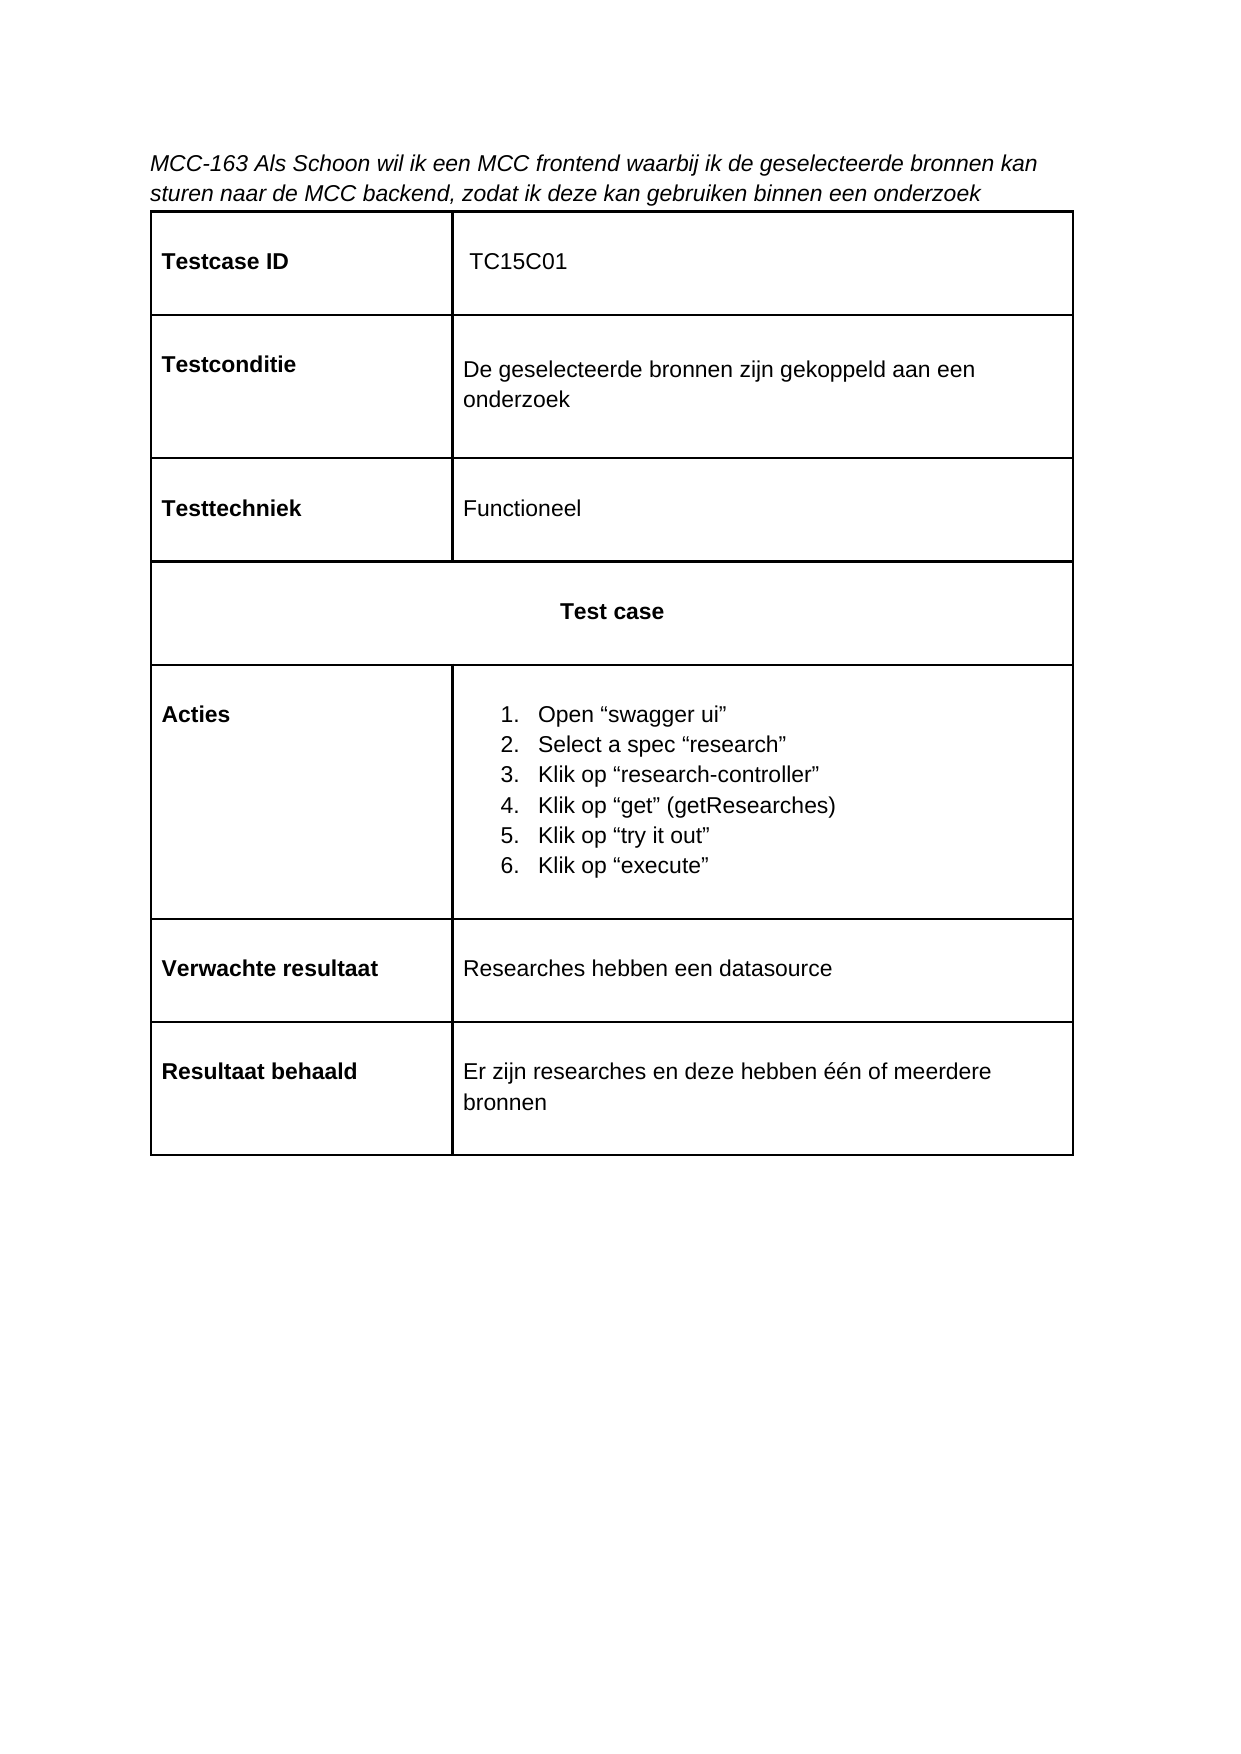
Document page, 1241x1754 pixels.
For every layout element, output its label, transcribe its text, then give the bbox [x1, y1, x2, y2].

table_header TC15C01 [454, 213, 1072, 313]
table_cell Verwachte resultaat [152, 920, 451, 1021]
table_cell Open “swagger ui” Select a spec “research” Klik op “research-controller” Klik op “get” (getResearches) Klik op “try it out” Klik op “execute” [454, 666, 1072, 918]
table_cell Functioneel [454, 459, 1072, 560]
text MCC-163 Als Schoon wil ik een MCC frontend waarbij ik de geselecteerde bronnen kan sturen naar de MCC backend, zodat ik deze kan gebruiken binnen een onderzoek [150, 150, 1090, 207]
table_cell Testconditie [152, 316, 451, 457]
table_cell Acties [152, 666, 451, 918]
table_cell Testtechniek [152, 459, 451, 560]
table_header Testcase ID [152, 213, 451, 313]
table_cell Resultaat behaald [152, 1023, 451, 1154]
table_cell Test case [152, 563, 1072, 663]
table_cell Researches hebben een datasource [454, 920, 1072, 1021]
table_cell De geselecteerde bronnen zijn gekoppeld aan een onderzoek [454, 316, 1072, 457]
table_cell Er zijn researches en deze hebben één of meerdere bronnen [454, 1023, 1072, 1154]
